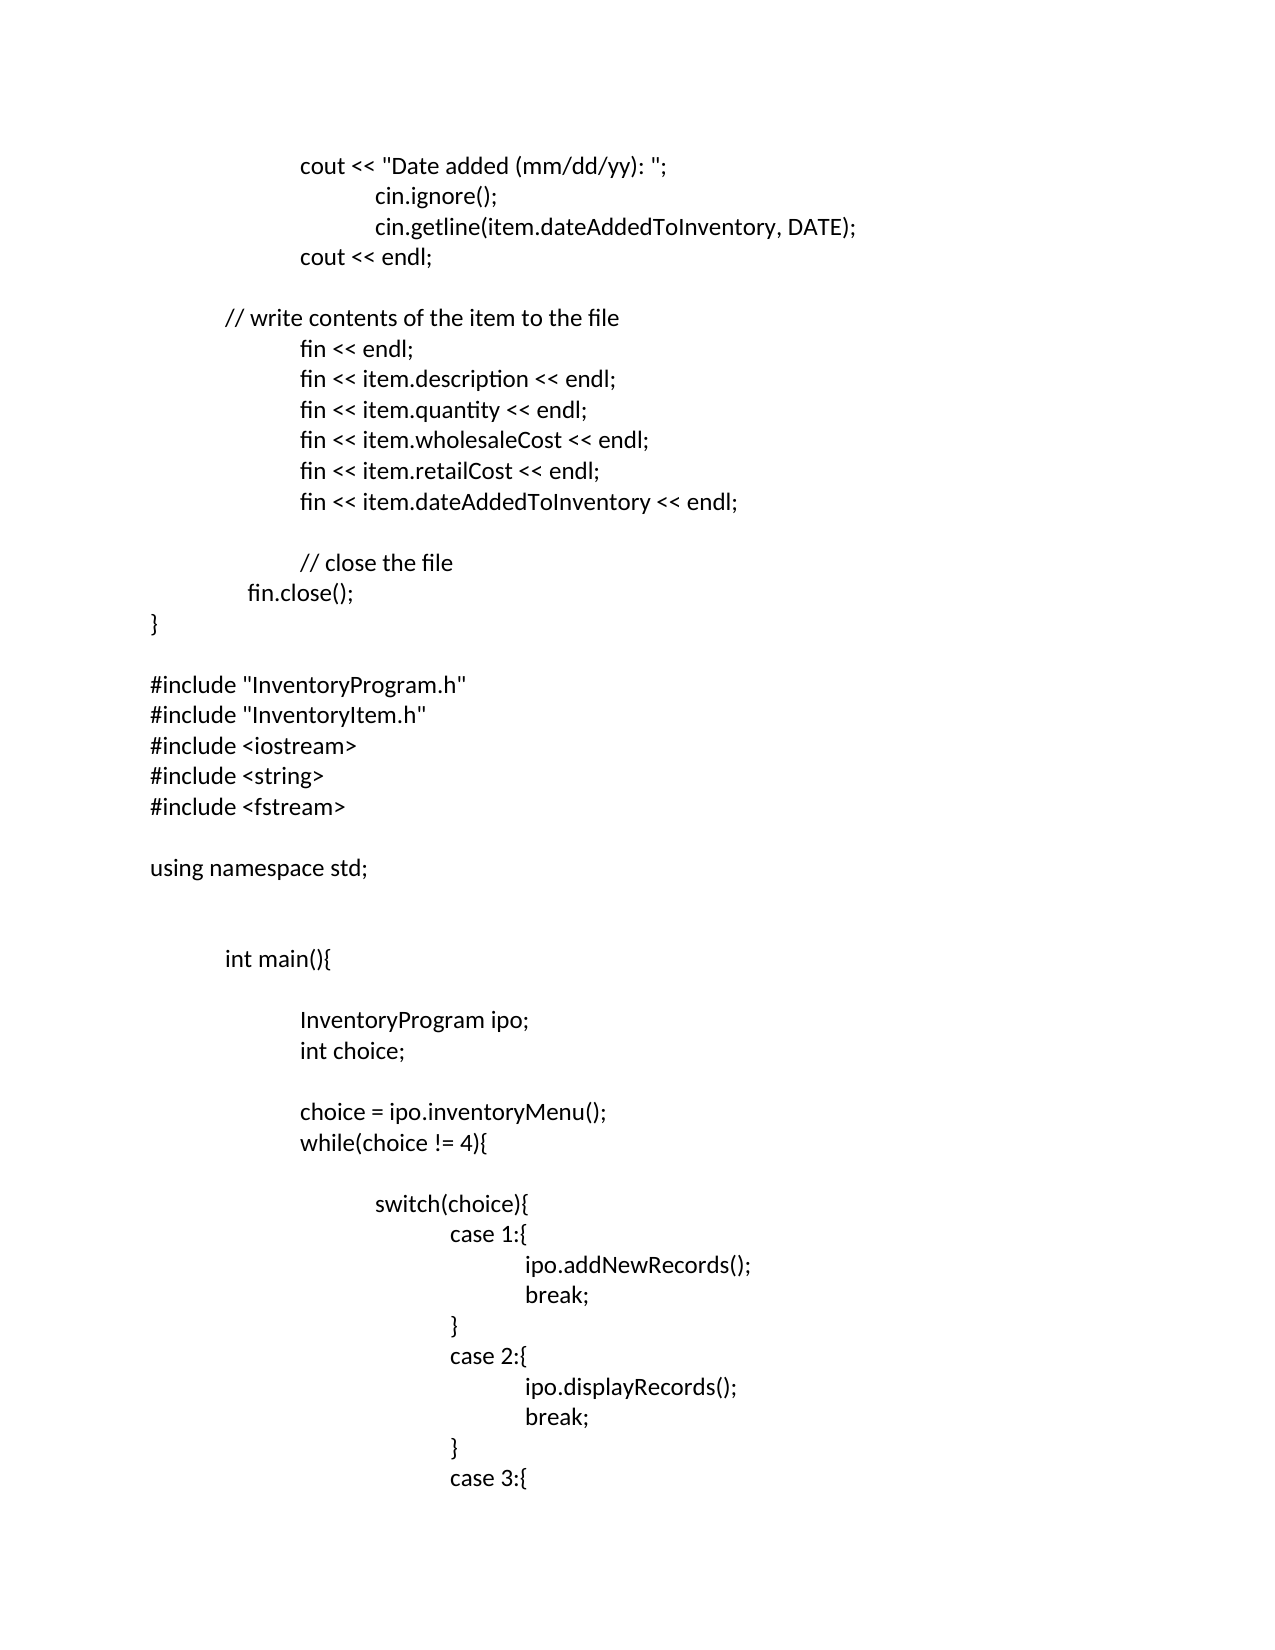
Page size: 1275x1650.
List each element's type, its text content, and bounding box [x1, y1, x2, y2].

text fin << item.retailCost << endl; [150, 455, 1125, 486]
text ipo.addNewRecords(); [150, 1249, 1125, 1279]
text #include <string> [150, 760, 1125, 791]
text fin << item.quantity << endl; [150, 394, 1125, 425]
text } [150, 1432, 1125, 1462]
text using namespace std; [150, 852, 1125, 882]
text fin << endl; [150, 333, 1125, 364]
text while(choice != 4){ [150, 1127, 1125, 1157]
text choice = ipo.inventoryMenu(); [150, 1096, 1125, 1127]
text } [150, 1310, 1125, 1340]
text fin << item.description << endl; [150, 364, 1125, 394]
text fin << item.dateAddedToInventory << endl; [150, 486, 1125, 516]
text cin.ignore(); [150, 181, 1125, 211]
text #include <iostream> [150, 730, 1125, 760]
text case 3:{ [150, 1462, 1125, 1493]
text cout << endl; [150, 242, 1125, 272]
text break; [150, 1279, 1125, 1310]
text #include <fstream> [150, 791, 1125, 821]
text fin << item.wholesaleCost << endl; [150, 425, 1125, 455]
text cin.getline(item.dateAddedToInventory, DATE); [150, 211, 1125, 242]
text int choice; [150, 1035, 1125, 1066]
text case 2:{ [150, 1340, 1125, 1371]
text #include "InventoryItem.h" [150, 699, 1125, 730]
text cout << "Date added (mm/dd/yy): "; [150, 150, 1125, 181]
text switch(choice){ [150, 1188, 1125, 1218]
text } [150, 608, 1125, 638]
text // close the file [150, 547, 1125, 577]
text int main(){ [150, 943, 1125, 974]
text case 1:{ [150, 1218, 1125, 1249]
text // write contents of the item to the file [150, 303, 1125, 333]
text InventoryProgram ipo; [150, 1004, 1125, 1035]
text #include "InventoryProgram.h" [150, 669, 1125, 699]
text ipo.displayRecords(); [150, 1371, 1125, 1401]
text break; [150, 1401, 1125, 1432]
text fin.close(); [150, 577, 1125, 608]
